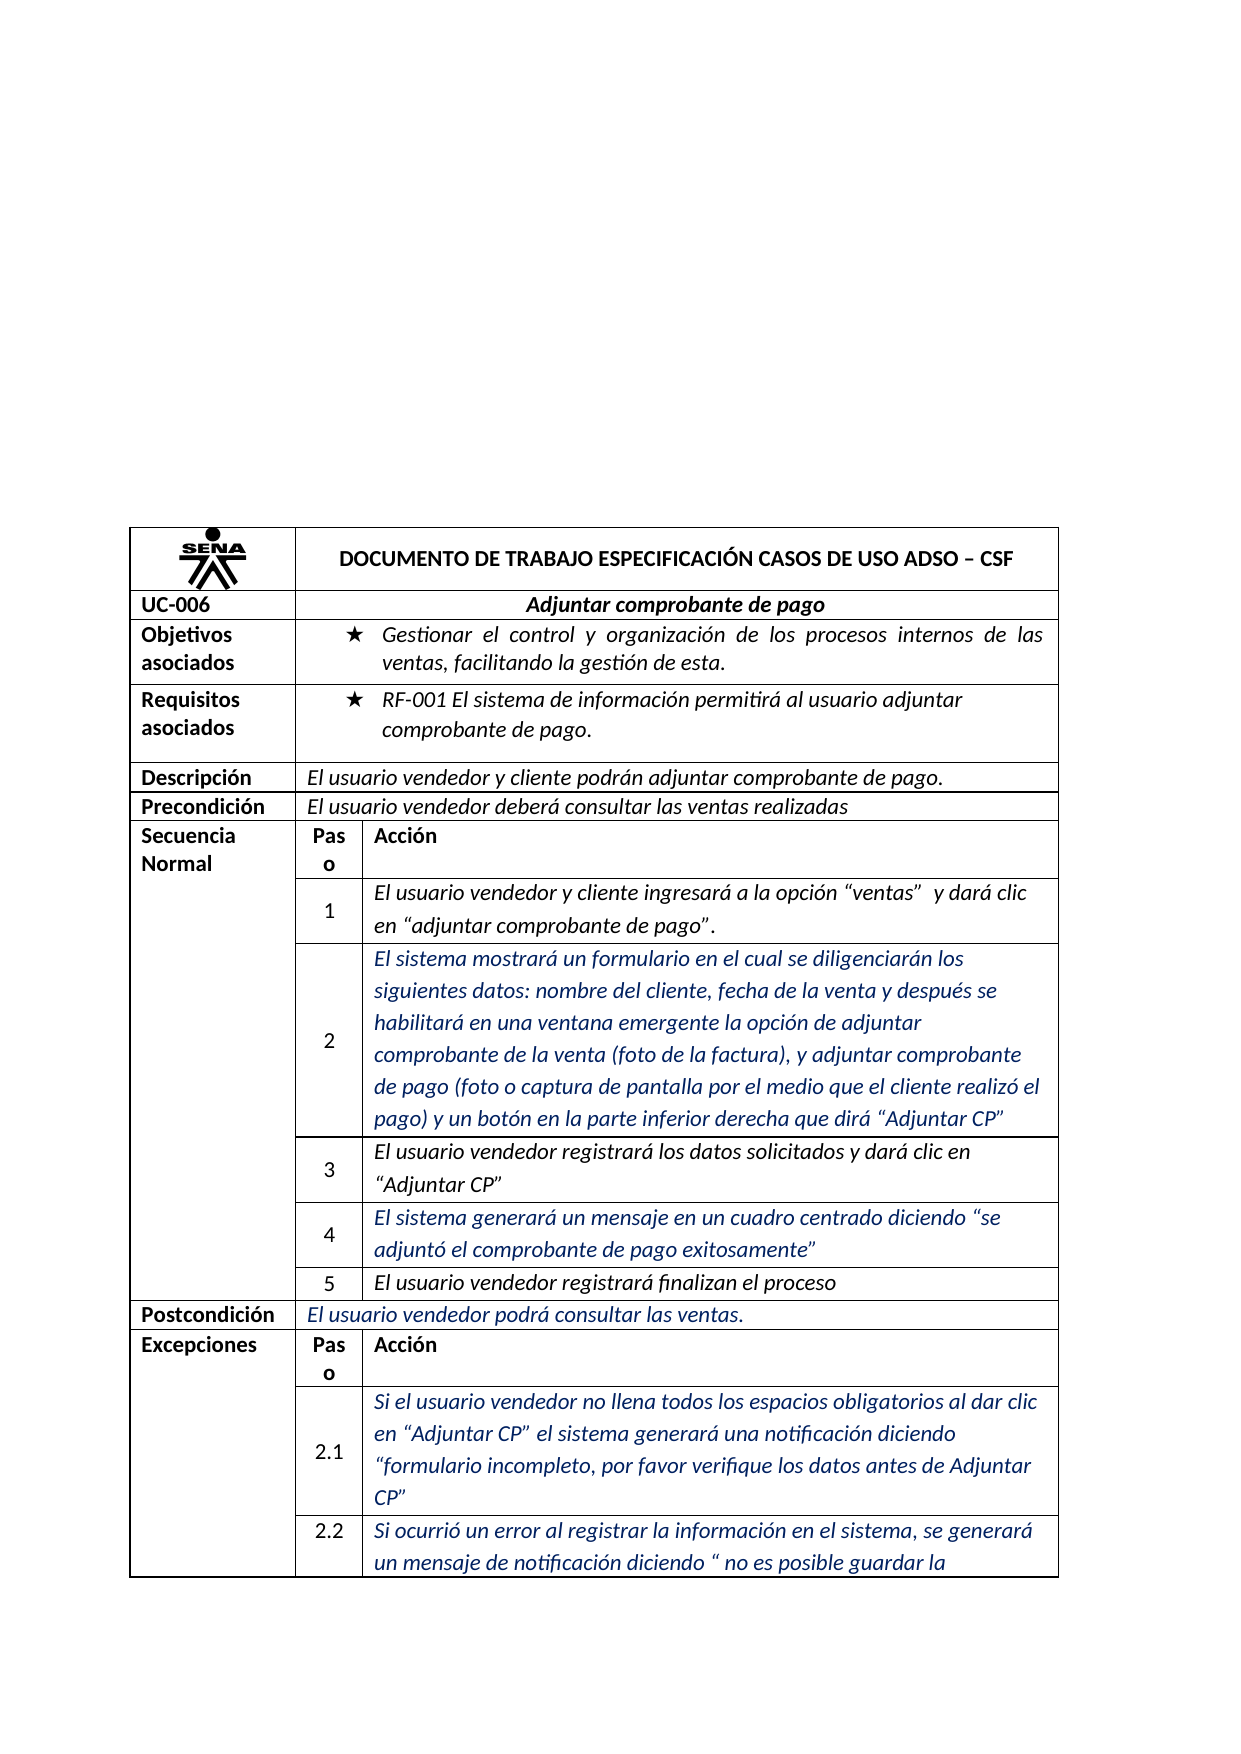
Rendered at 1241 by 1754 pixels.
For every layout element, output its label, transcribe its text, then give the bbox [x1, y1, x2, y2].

table_cell Gestionar el control y organización de los procesos internos de las ventas, facilitando la gestión de esta. [296, 620, 1058, 684]
table_cell El usuario vendedor registrará los datos solicitados y dará clic en “Adjuntar CP” [363, 1138, 1058, 1202]
table_cell El sistema mostrará un formulario en el cual se diligenciarán los siguientes datos: nombre del cliente, fecha de la venta y después se habilitará en una ventana emergente la opción de adjuntar comprobante de la venta (foto de la factura), y adjuntar comprobante de pago (foto o captura de pantalla por el medio que el cliente realizó el pago) y un botón en la parte inferior derecha que dirá “Adjuntar CP” [363, 944, 1058, 1136]
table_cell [363, 1516, 1058, 1576]
table_cell Secuencia Normal [131, 821, 295, 1299]
table_cell Objetivos asociados [131, 620, 295, 684]
table_cell Excepciones [131, 1330, 295, 1576]
table_cell 1 [296, 879, 362, 943]
table_cell Si el usuario vendedor no llena todos los espacios obligatorios al dar clic en “Adjuntar CP” el sistema generará una notificación diciendo “formulario incompleto, por favor verifique los datos antes de Adjuntar CP” [363, 1387, 1058, 1515]
table_cell El sistema generará un mensaje en un cuadro centrado diciendo “se adjuntó el comprobante de pago exitosamente” [363, 1203, 1058, 1267]
table_cell El usuario vendedor registrará finalizan el proceso [363, 1268, 1058, 1299]
table_cell El usuario vendedor y cliente ingresará a la opción “ventas” y dará clic en “adjuntar comprobante de pago”. [363, 879, 1058, 943]
table_cell Precondición [131, 793, 295, 820]
table_header [131, 528, 179, 589]
table_header [247, 528, 295, 589]
table_cell Acción [363, 1330, 1058, 1386]
table_cell Acción [363, 821, 1058, 877]
table_cell 4 [296, 1203, 362, 1267]
table_cell El usuario vendedor podrá consultar las ventas. [296, 1301, 1058, 1329]
table_cell 2.2 [296, 1516, 362, 1576]
table_cell Paso [296, 821, 362, 877]
table_cell El usuario vendedor y cliente podrán adjuntar comprobante de pago. [296, 763, 1058, 791]
picture [179, 527, 247, 590]
table_cell 3 [296, 1138, 362, 1202]
table_cell Adjuntar comprobante de pago [296, 591, 1058, 619]
table_cell 2.1 [296, 1387, 362, 1515]
table_cell 2 [296, 944, 362, 1136]
table_cell Requisitos asociados [131, 685, 295, 762]
table_cell El usuario vendedor deberá consultar las ventas realizadas [296, 793, 1058, 820]
table_cell 5 [296, 1268, 362, 1299]
table_cell RF-001 El sistema de información permitirá al usuario adjuntar comprobante de pago. [296, 685, 1058, 762]
table_cell Paso [296, 1330, 362, 1386]
table_cell UC-006 [131, 591, 295, 619]
table_cell Postcondición [131, 1301, 295, 1329]
table_cell Descripción [131, 763, 295, 791]
table_header DOCUMENTO DE TRABAJO ESPECIFICACIÓN CASOS DE USO ADSO – CSF [296, 528, 1058, 589]
